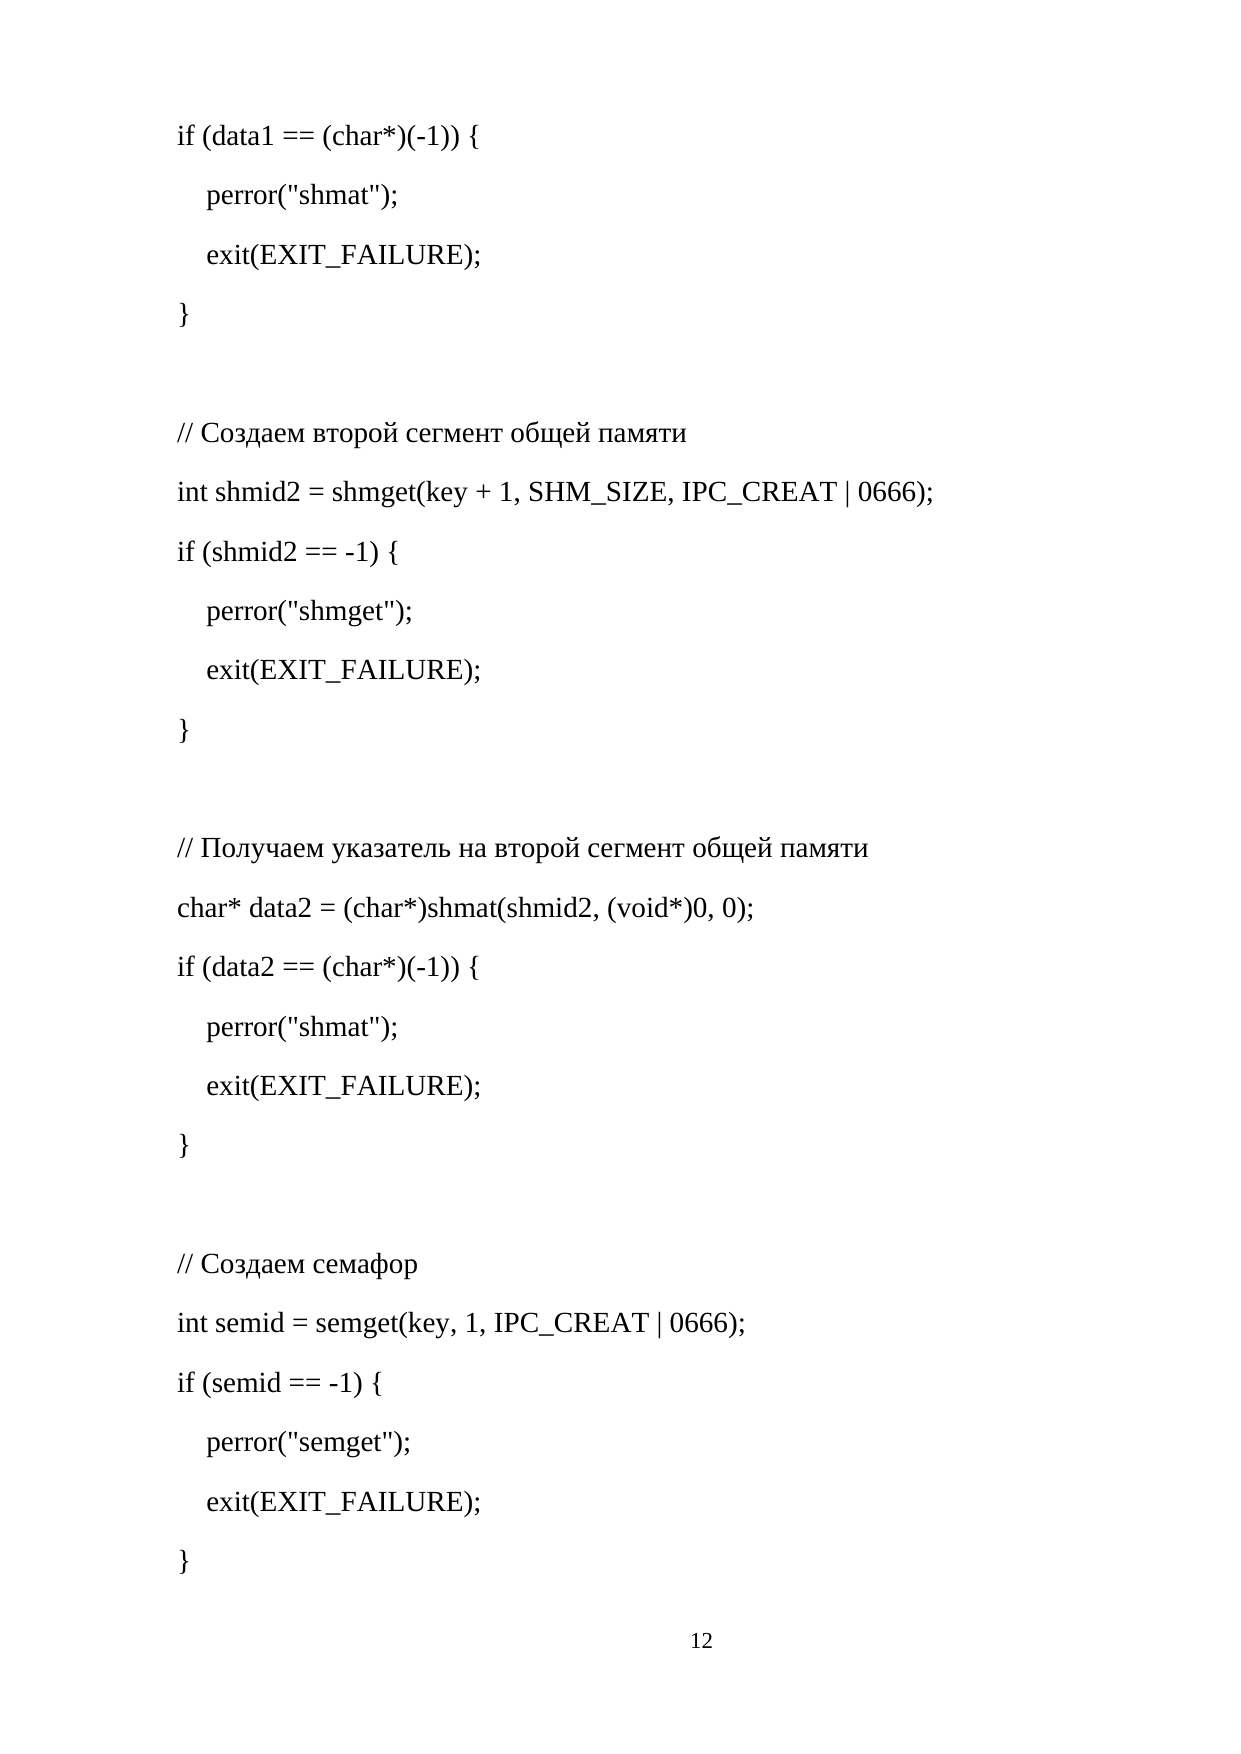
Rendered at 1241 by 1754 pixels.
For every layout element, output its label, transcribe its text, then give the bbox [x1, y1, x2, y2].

text perror("shmget"); [148, 593, 1181, 627]
text } [148, 712, 1181, 745]
text perror("shmat"); [148, 1009, 1181, 1042]
text // Получаем указатель на второй сегмент общей памяти [148, 831, 1181, 864]
text if (semid == -1) { [148, 1365, 1181, 1398]
text // Создаем семафор [148, 1246, 1181, 1280]
text // Создаем второй сегмент общей памяти [148, 415, 1181, 448]
text exit(EXIT_FAILURE); [148, 1068, 1181, 1102]
text } [148, 1127, 1181, 1161]
text exit(EXIT_FAILURE); [148, 237, 1181, 270]
text if (data1 == (char*)(-1)) { [148, 118, 1181, 152]
text exit(EXIT_FAILURE); [148, 1484, 1181, 1517]
text if (shmid2 == -1) { [148, 534, 1181, 567]
text exit(EXIT_FAILURE); [148, 652, 1181, 686]
text } [148, 1543, 1181, 1577]
text char* data2 = (char*)shmat(shmid2, (void*)0, 0); [148, 890, 1181, 923]
text } [148, 296, 1181, 330]
text perror("semget"); [148, 1424, 1181, 1458]
text int semid = semget(key, 1, IPC_CREAT | 0666); [148, 1306, 1181, 1339]
text perror("shmat"); [148, 177, 1181, 211]
text if (data2 == (char*)(-1)) { [148, 949, 1181, 983]
text int shmid2 = shmget(key + 1, SHM_SIZE, IPC_CREAT | 0666); [148, 474, 1181, 508]
